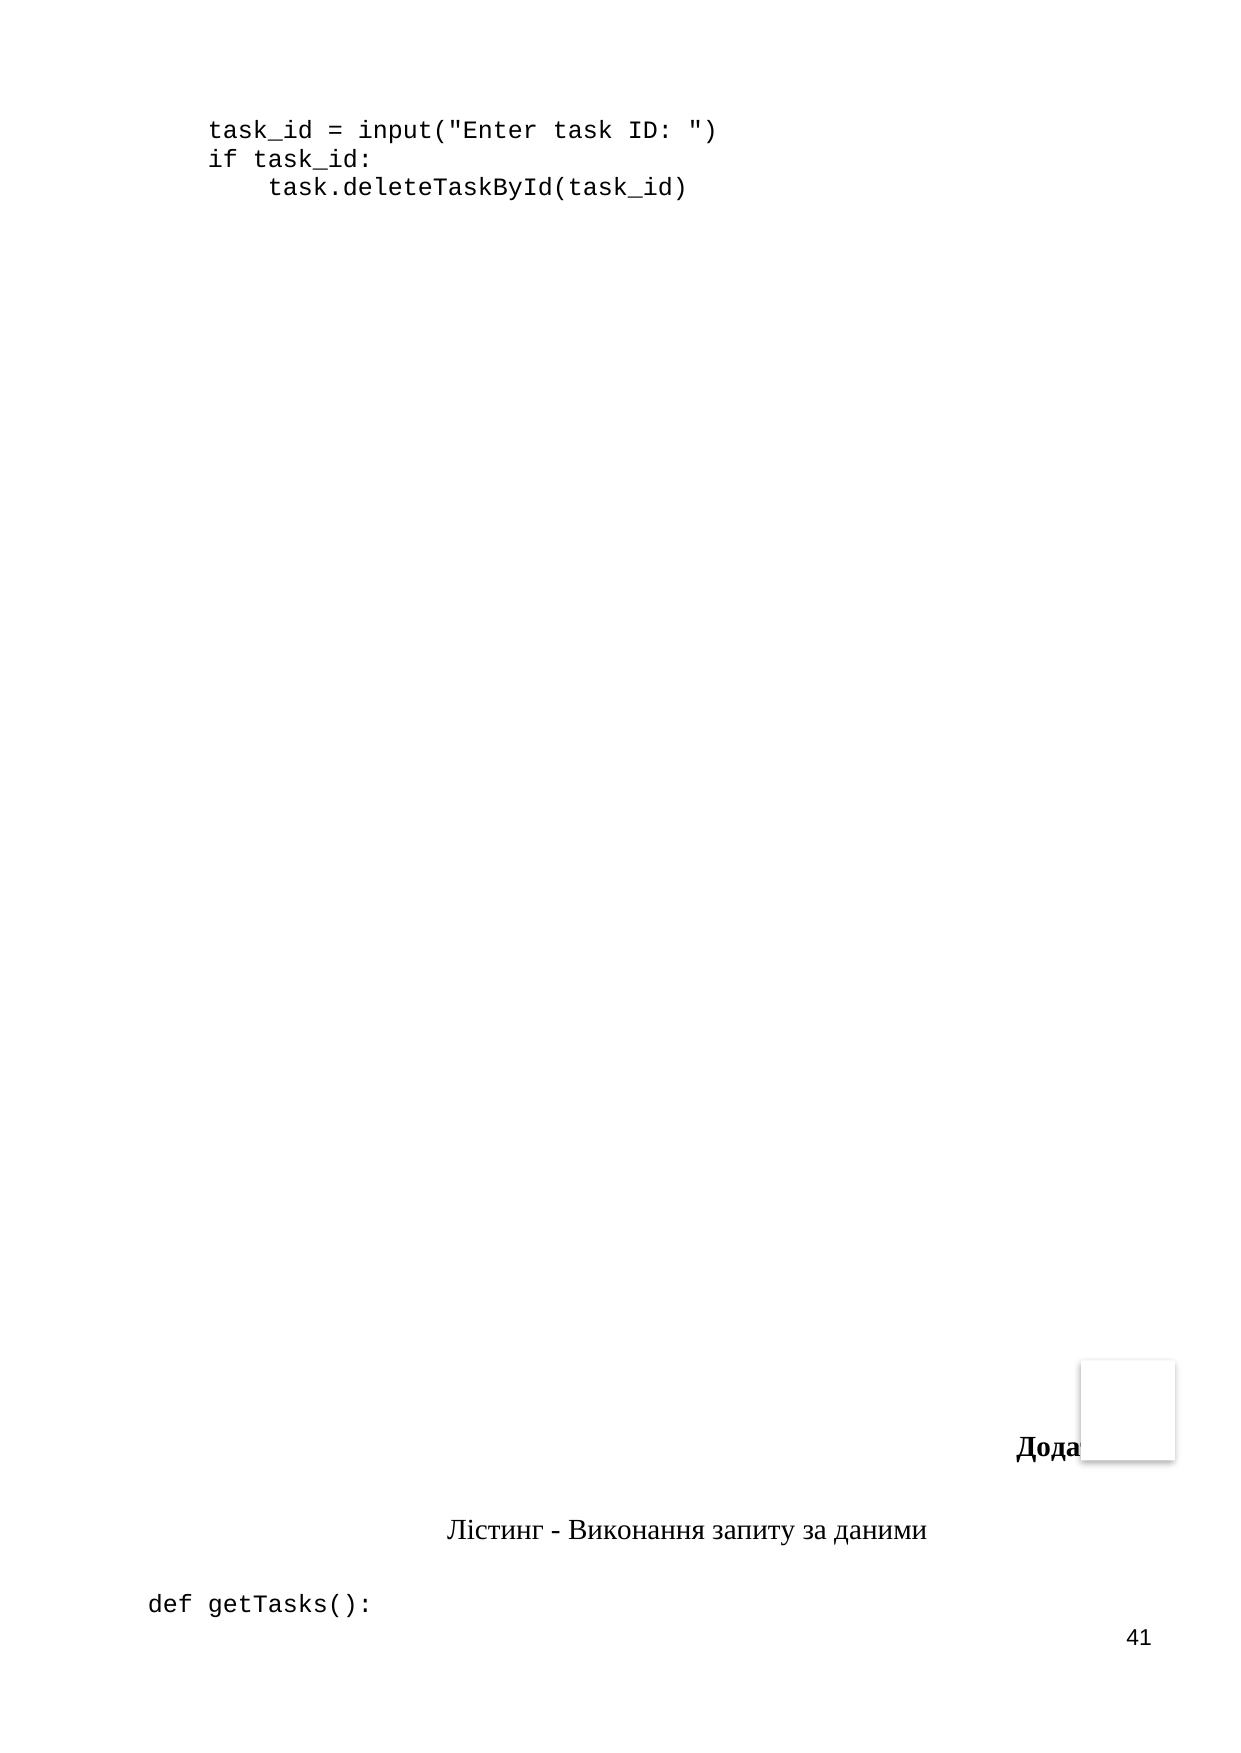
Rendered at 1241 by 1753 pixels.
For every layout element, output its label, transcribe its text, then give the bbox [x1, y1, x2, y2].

text def getTasks(): [148, 1592, 1152, 1620]
text Додаток Г [148, 1429, 1076, 1462]
list Лістинг - Виконання запиту за даними [223, 1512, 1152, 1546]
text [148, 118, 1152, 203]
